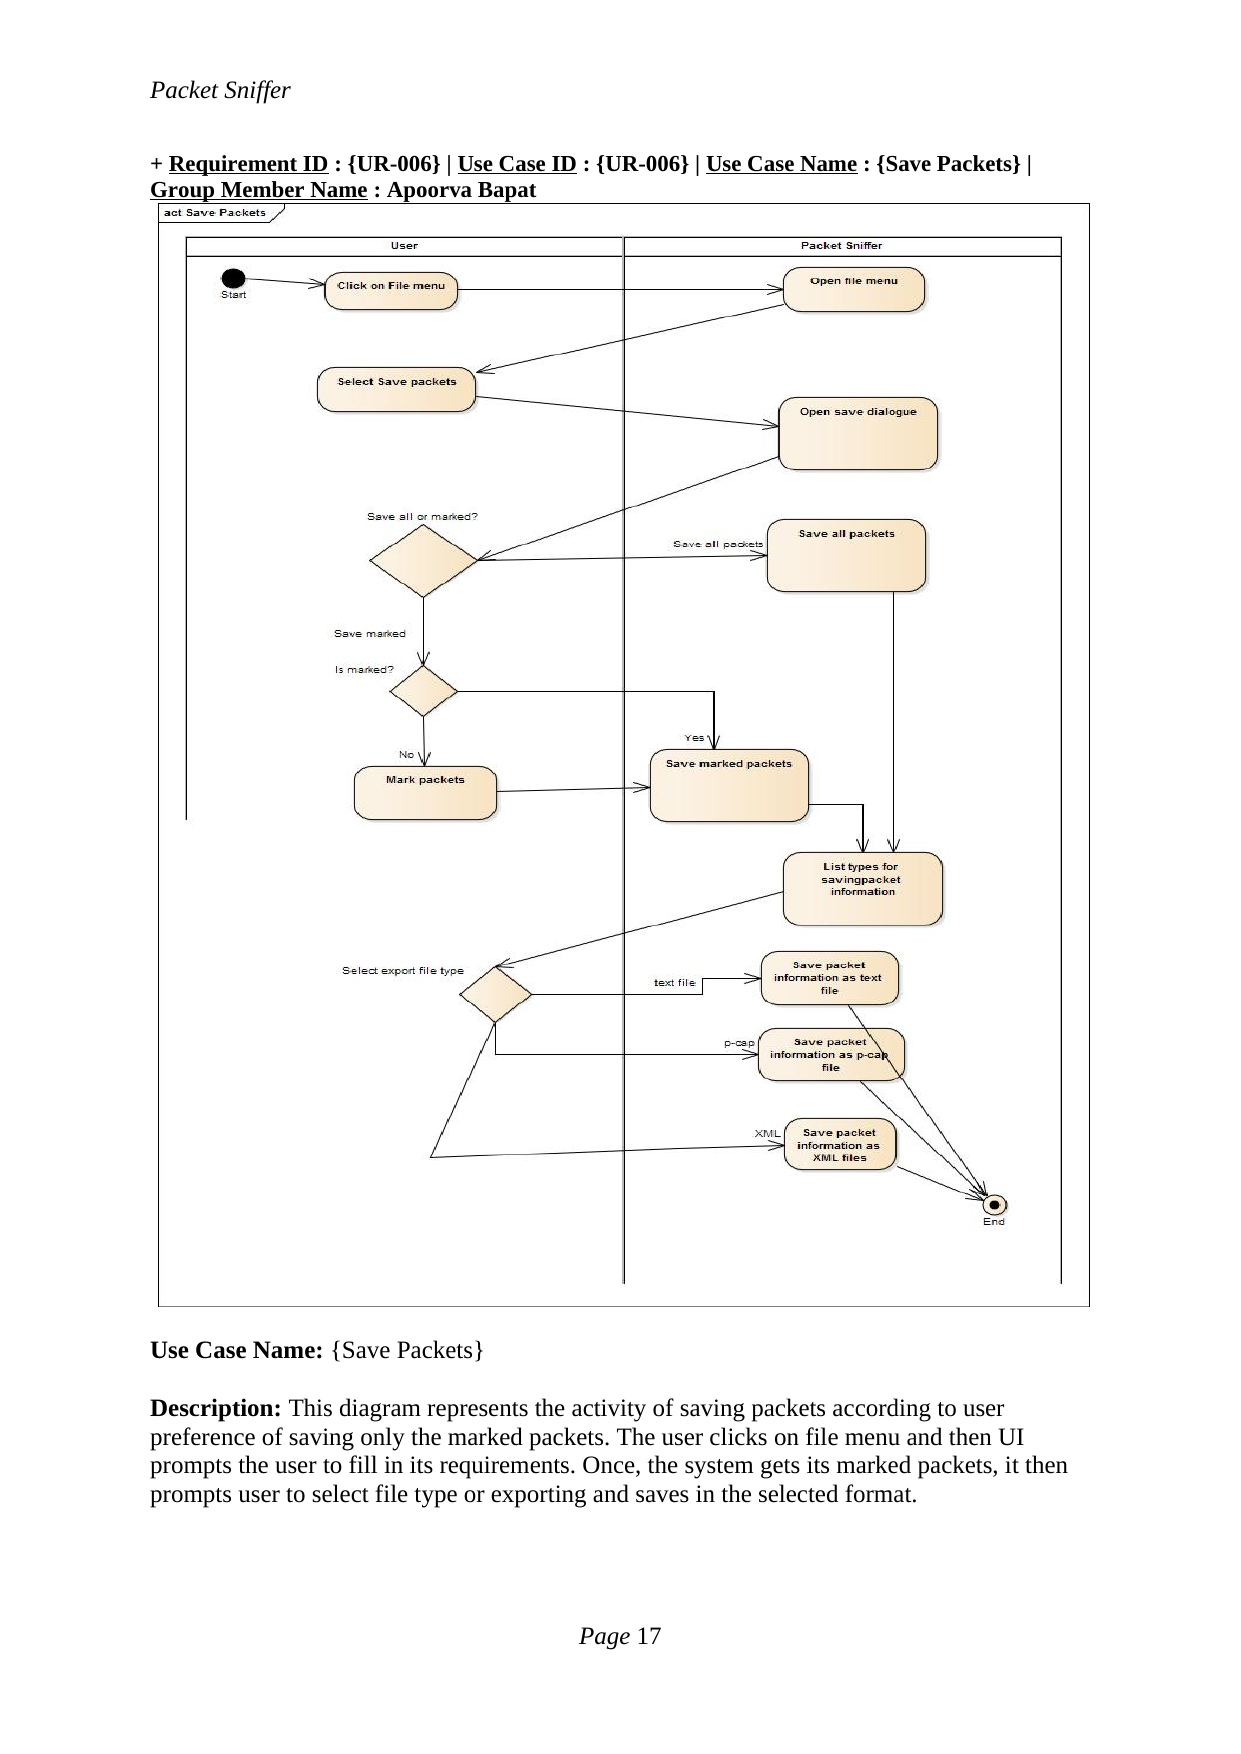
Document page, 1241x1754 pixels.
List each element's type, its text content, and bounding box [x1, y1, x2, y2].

text + Requirement ID : {UR-006} | Use Case ID : {UR-006} | Use Case Name : {Save Packets} | Group Member Name : Apoorva Bapat [150, 150, 1090, 202]
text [150, 1393, 1090, 1508]
text Use Case Name: {Save Packets} [150, 1336, 1090, 1364]
picture [157, 202, 1090, 1307]
